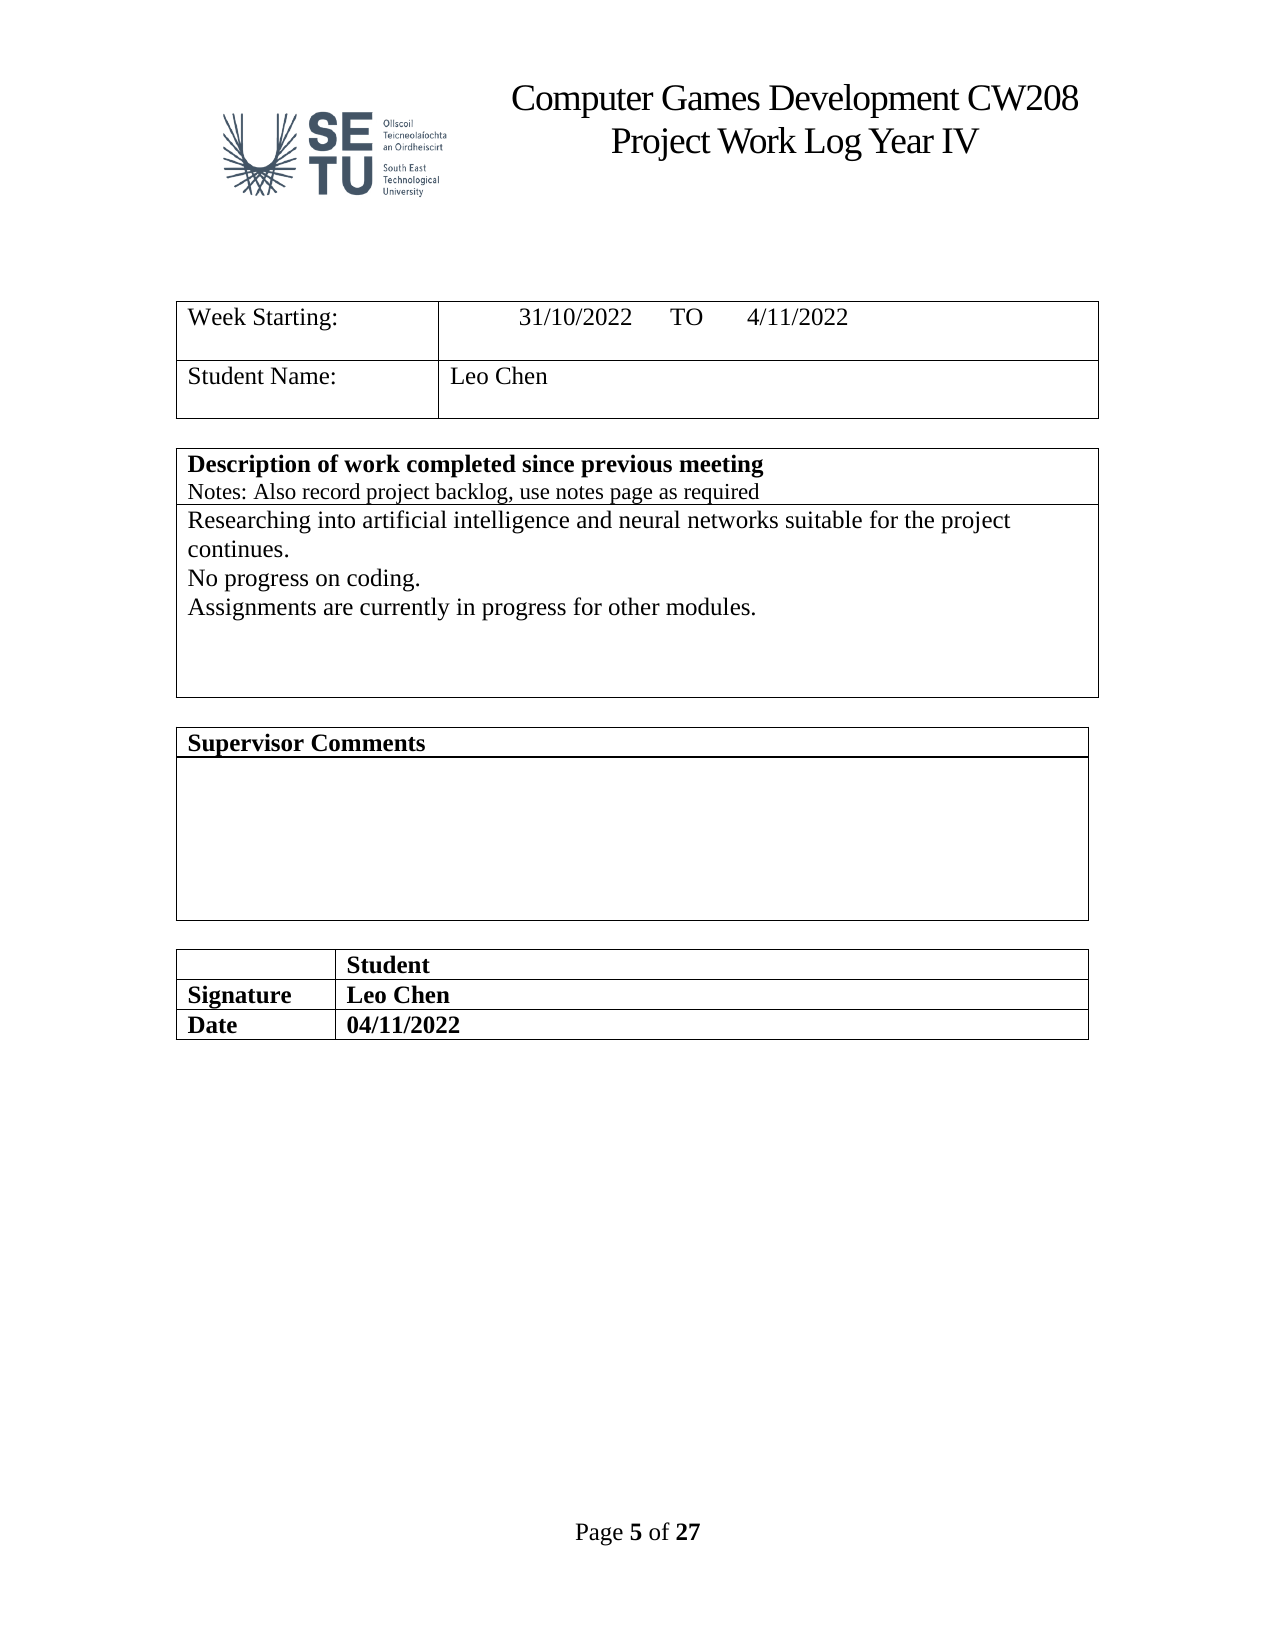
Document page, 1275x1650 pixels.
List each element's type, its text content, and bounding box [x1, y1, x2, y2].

table_header Student [336, 950, 1088, 979]
picture [187, 75, 482, 244]
table_cell Student Name: [177, 361, 438, 418]
table_header Week Starting: [177, 302, 438, 360]
table_header Description of work completed since previous meeting Notes: Also record project backlog, use notes page as required [177, 449, 1098, 504]
table_cell Leo Chen [439, 361, 1098, 418]
table_cell 04/11/2022 [336, 1010, 1088, 1039]
table_header Supervisor Comments [177, 728, 1088, 756]
table_cell Researching into artificial intelligence and neural networks suitable for the project continues. No progress on coding. Assignments are currently in progress for other modules. [177, 505, 1098, 697]
table_cell [177, 758, 1088, 919]
table_cell Signature [177, 980, 335, 1009]
table_cell Date [177, 1010, 335, 1039]
table_cell Leo Chen [336, 980, 1088, 1009]
table_header 31/10/2022 TO 4/11/2022 [439, 302, 1098, 360]
table_header [177, 950, 335, 979]
